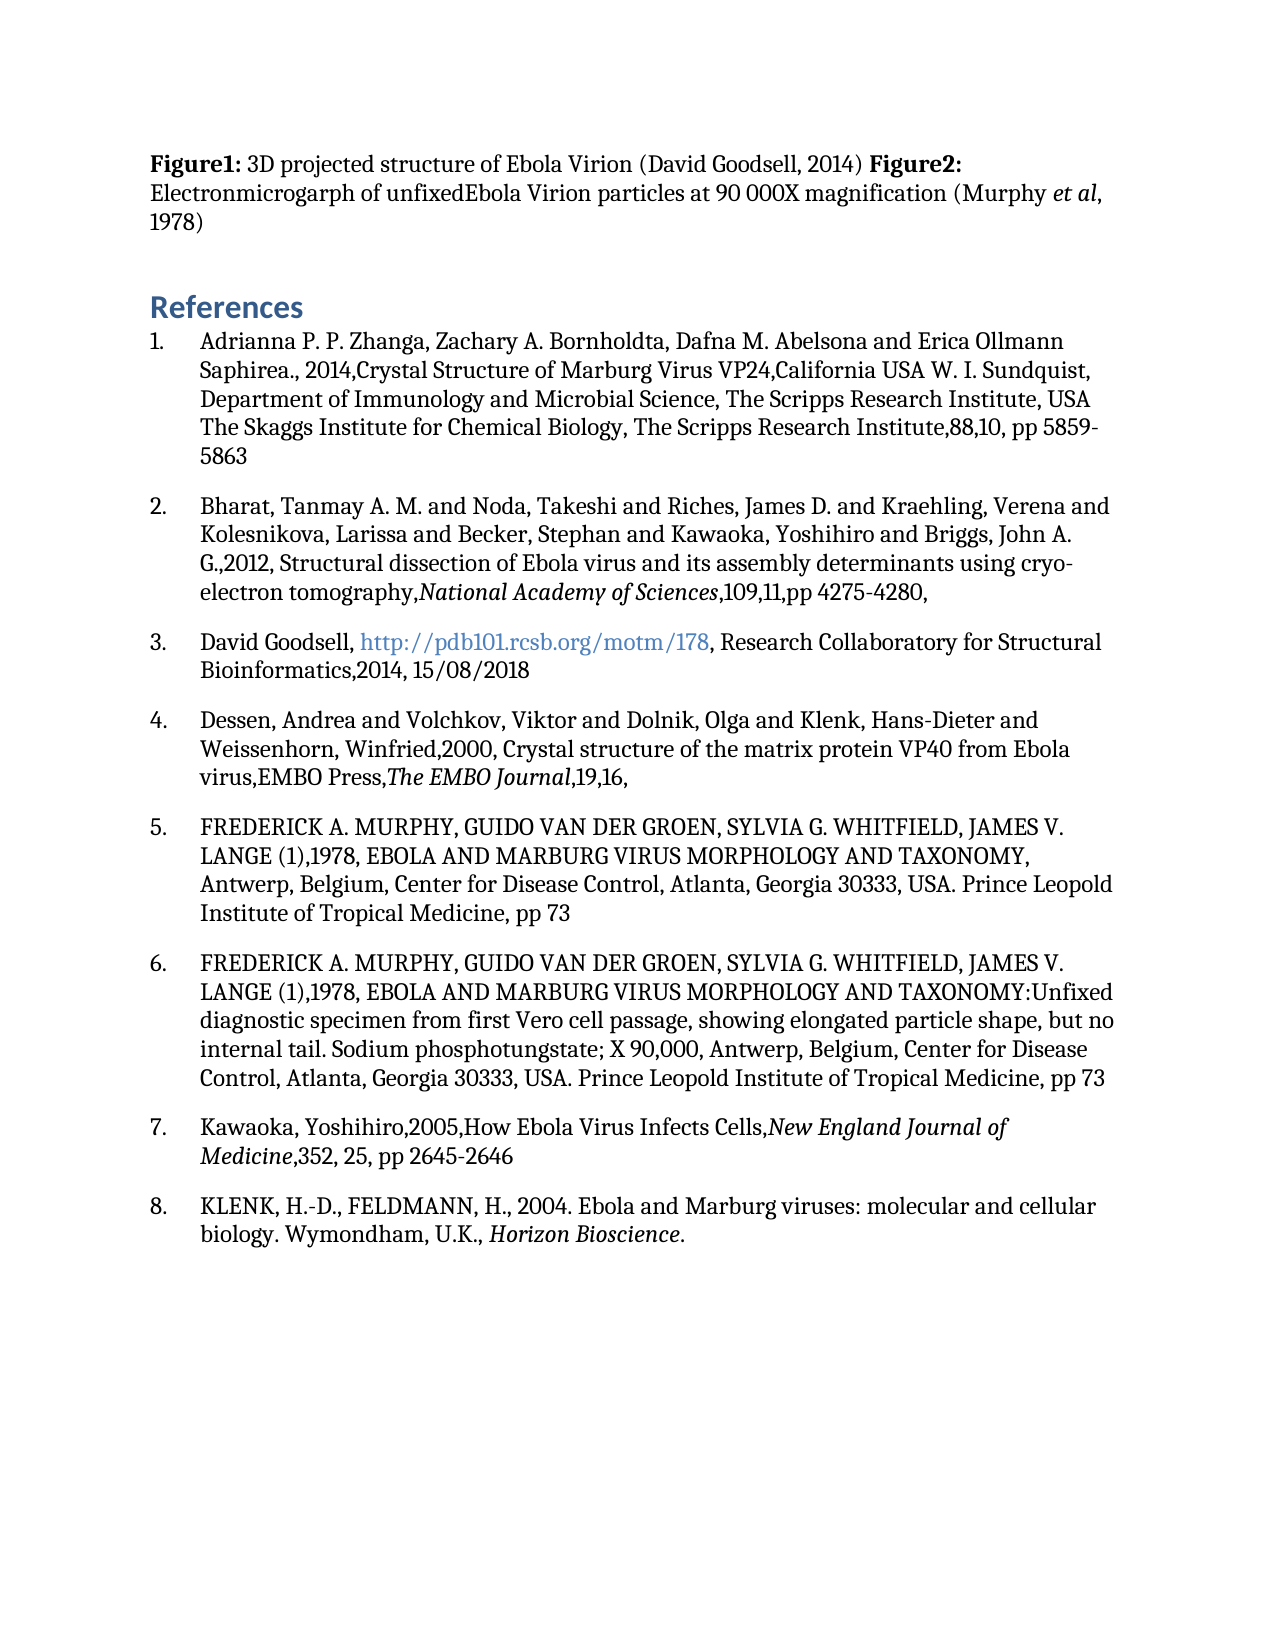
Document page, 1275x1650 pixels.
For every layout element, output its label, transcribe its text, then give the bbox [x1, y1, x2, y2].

list David Goodsell, http://pdb101.rcsb.org/motm/178, Research Collaboratory for Structural Bioinformatics,2014, 15/08/2018 [150, 627, 1125, 685]
list KLENK, H.-D., FELDMANN, H., 2004. Ebola and Marburg viruses: molecular and cellular biology. Wymondham, U.K., Horizon Bioscience. [150, 1192, 1125, 1249]
list Dessen, Andrea and Volchkov, Viktor and Dolnik, Olga and Klenk, Hans-Dieter and Weissenhorn, Winfried,2000, Crystal structure of the matrix protein VP40 from Ebola virus,EMBO Press,The EMBO Journal,19,16, [150, 706, 1125, 792]
list FREDERICK A. MURPHY, GUIDO VAN DER GROEN, SYLVIA G. WHITFIELD, JAMES V. LANGE (1),1978, EBOLA AND MARBURG VIRUS MORPHOLOGY AND TAXONOMY, Antwerp, Belgium, Center for Disease Control, Atlanta, Georgia 30333, USA. Prince Leopold Institute of Tropical Medicine, pp 73 [150, 813, 1125, 928]
list FREDERICK A. MURPHY, GUIDO VAN DER GROEN, SYLVIA G. WHITFIELD, JAMES V. LANGE (1),1978, EBOLA AND MARBURG VIRUS MORPHOLOGY AND TAXONOMY:Unfixed diagnostic specimen from first Vero cell passage, showing elongated particle shape, but no internal tail. Sodium phosphotungstate; X 90,000, Antwerp, Belgium, Center for Disease Control, Atlanta, Georgia 30333, USA. Prince Leopold Institute of Tropical Medicine, pp 73 [150, 949, 1125, 1092]
list Kawaoka, Yoshihiro,2005,How Ebola Virus Infects Cells,New England Journal of Medicine,352, 25, pp 2645-2646 [150, 1113, 1125, 1171]
text Figure1: 3D projected structure of Ebola Virion (David Goodsell, 2014) Figure2: Electronmicrogarph of unfixedEbola Virion particles at 90 000X magnification (Murphy et al, 1978) [150, 150, 1125, 236]
list Bharat, Tanmay A. M. and Noda, Takeshi and Riches, James D. and Kraehling, Verena and Kolesnikova, Larissa and Becker, Stephan and Kawaoka, Yoshihiro and Briggs, John A. G.,2012, Structural dissection of Ebola virus and its assembly determinants using cryo-electron tomography,National Academy of Sciences,109,11,pp 4275-4280, [150, 492, 1125, 607]
subtitle References [150, 286, 1125, 327]
list Adrianna P. P. Zhanga, Zachary A. Bornholdta, Dafna M. Abelsona and Erica Ollmann Saphirea., 2014,Crystal Structure of Marburg Virus VP24,California USA W. I. Sundquist, Department of Immunology and Microbial Science, The Scripps Research Institute, USA The Skaggs Institute for Chemical Biology, The Scripps Research Institute,88,10, pp 5859-5863 [150, 327, 1125, 471]
